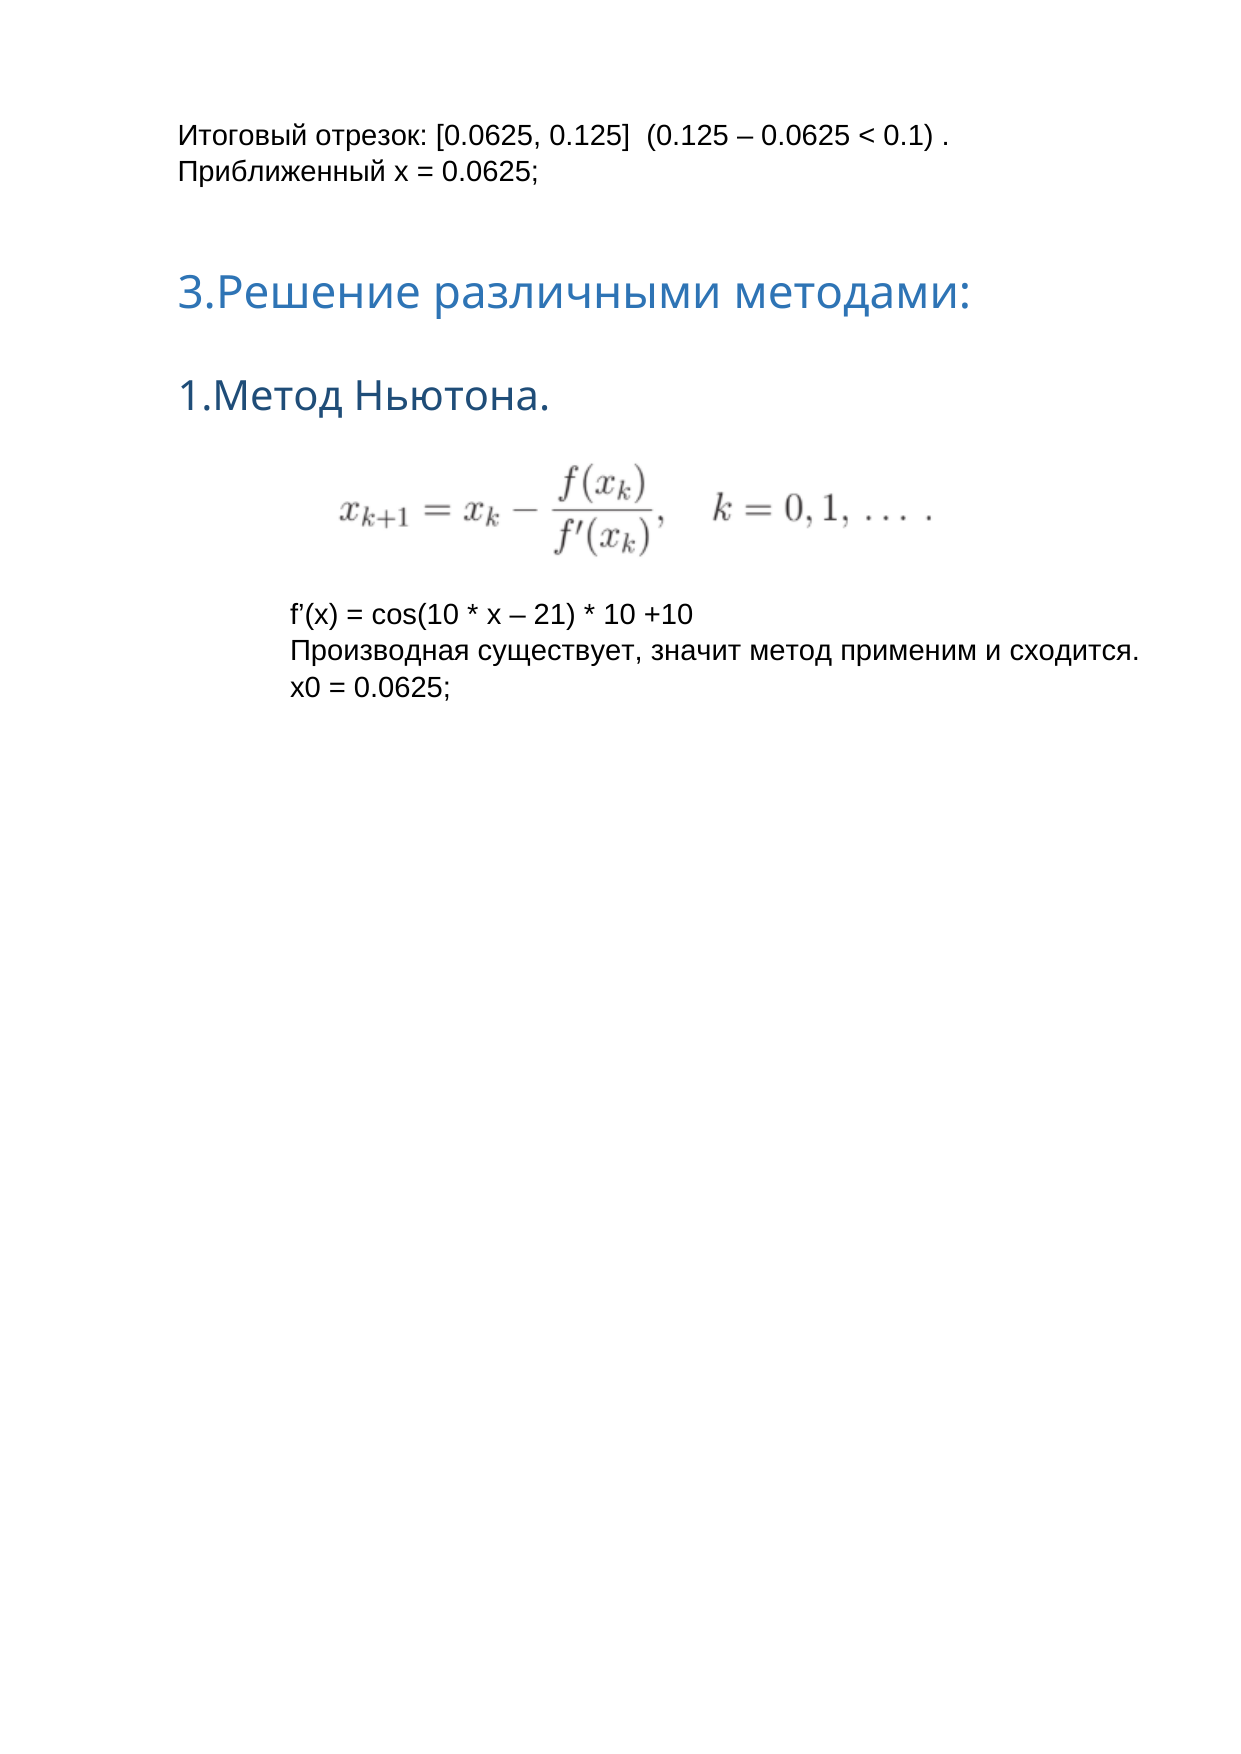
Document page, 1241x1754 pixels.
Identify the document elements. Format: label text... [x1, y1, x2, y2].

subtitle 3.Решение различными методами: [177, 260, 1152, 322]
subtitle 1.Метод Ньютона. [177, 366, 1152, 423]
list x0 = 0.0625; [290, 669, 1152, 703]
list Производная существует, значит метод применим и сходится. [290, 633, 1152, 667]
list f’(x) = cos(10 * x – 21) * 10 +10 [290, 597, 1152, 631]
picture [289, 431, 1028, 596]
text Итоговый отрезок: [0.0625, 0.125] (0.125 – 0.0625 < 0.1) . Приближенный x = 0.0625; [177, 118, 1152, 188]
